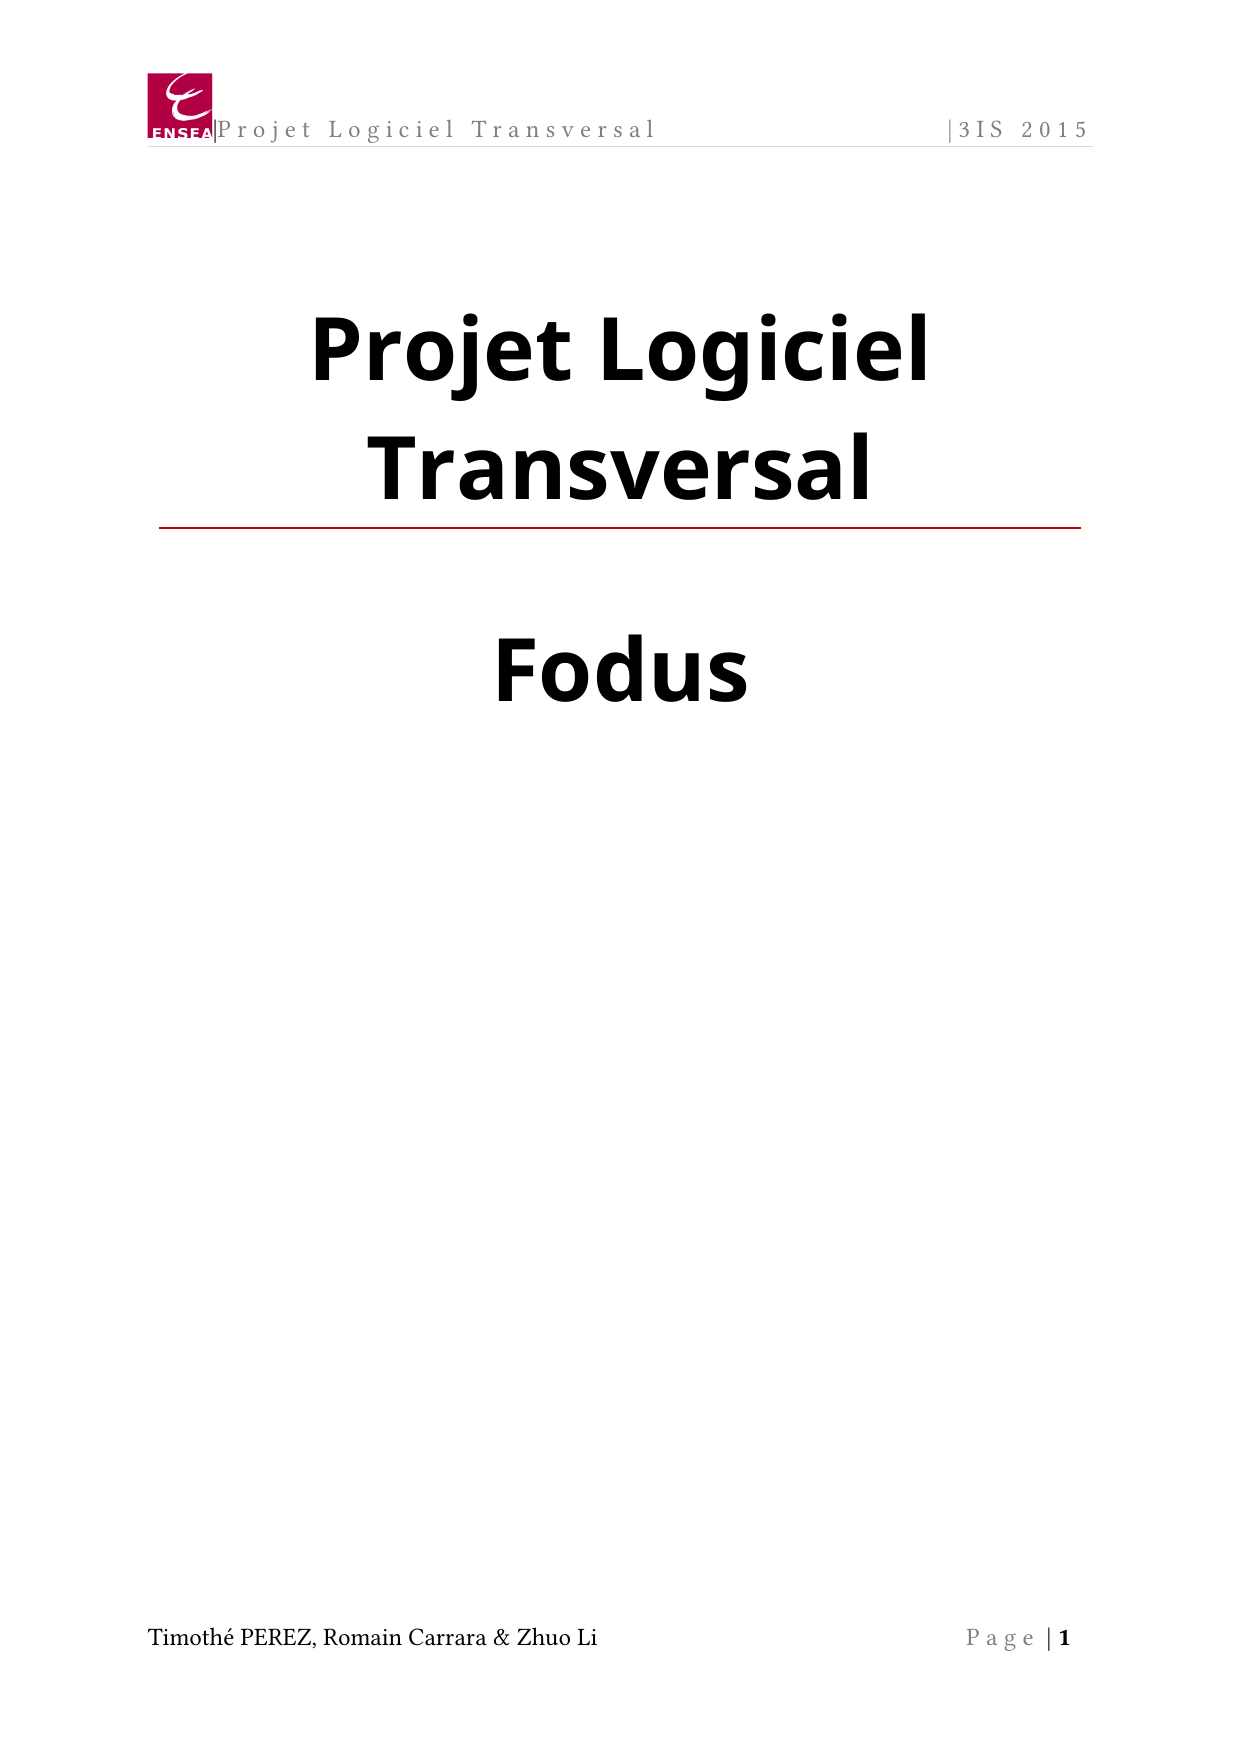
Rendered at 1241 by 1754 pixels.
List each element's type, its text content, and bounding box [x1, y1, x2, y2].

table_header Projet Logiciel Transversal Fodus [148, 204, 1093, 811]
picture [147, 73, 213, 138]
